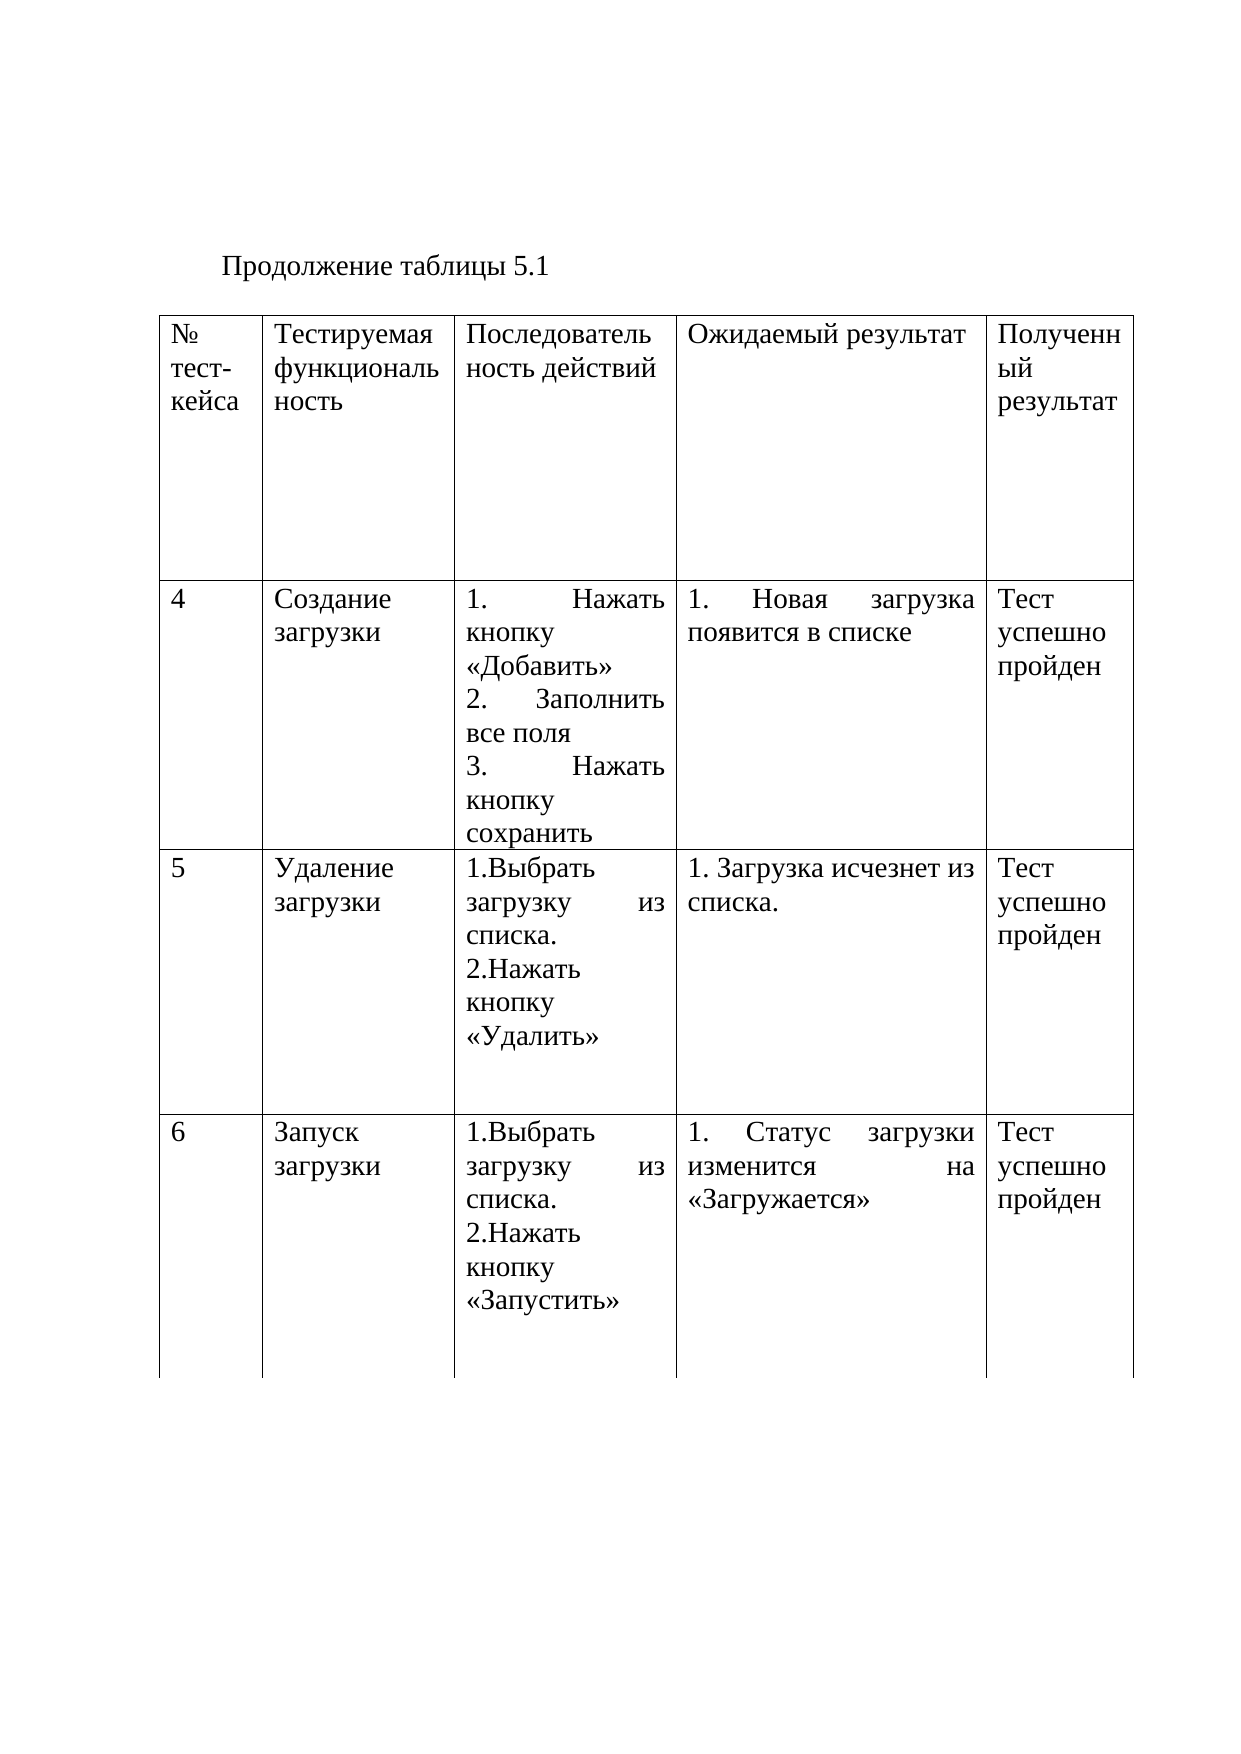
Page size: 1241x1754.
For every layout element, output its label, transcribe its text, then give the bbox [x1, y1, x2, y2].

table_cell Тест успешно пройден [987, 850, 1133, 1113]
table_cell 1.Выбрать загрузку из списка. 2.Нажать кнопку «Запустить» [455, 1115, 676, 1378]
table_cell 6 [160, 1115, 262, 1378]
table_cell Тест успешно пройден [987, 1115, 1133, 1378]
table_cell Создание загрузки [263, 581, 454, 849]
table_cell 1. Нажать кнопку «Добавить» 2. Заполнить все поля 3. Нажать кнопку сохранить [455, 581, 676, 849]
table_header Полученный результат [987, 316, 1133, 580]
table_cell 5 [160, 850, 262, 1113]
table_cell 1. Новая загрузка появится в списке [677, 581, 986, 849]
table_cell Запуск загрузки [263, 1115, 454, 1378]
table_cell 4 [160, 581, 262, 849]
table_header Последовательность действий [455, 316, 676, 580]
table_cell 1. Загрузка исчезнет из списка. [677, 850, 986, 1113]
table_header Ожидаемый результат [677, 316, 986, 580]
table_cell 1. Статус загрузки изменится на «Загружается» [677, 1115, 986, 1378]
table_cell Удаление загрузки [263, 850, 454, 1113]
table_header Тестируемая функциональность [263, 316, 454, 580]
text Продолжение таблицы 5.1 [148, 248, 1093, 282]
table_header № тест-кейса [160, 316, 262, 580]
table_cell 1.Выбрать загрузку из списка. 2.Нажать кнопку «Удалить» [455, 850, 676, 1113]
table_cell Тест успешно пройден [987, 581, 1133, 849]
